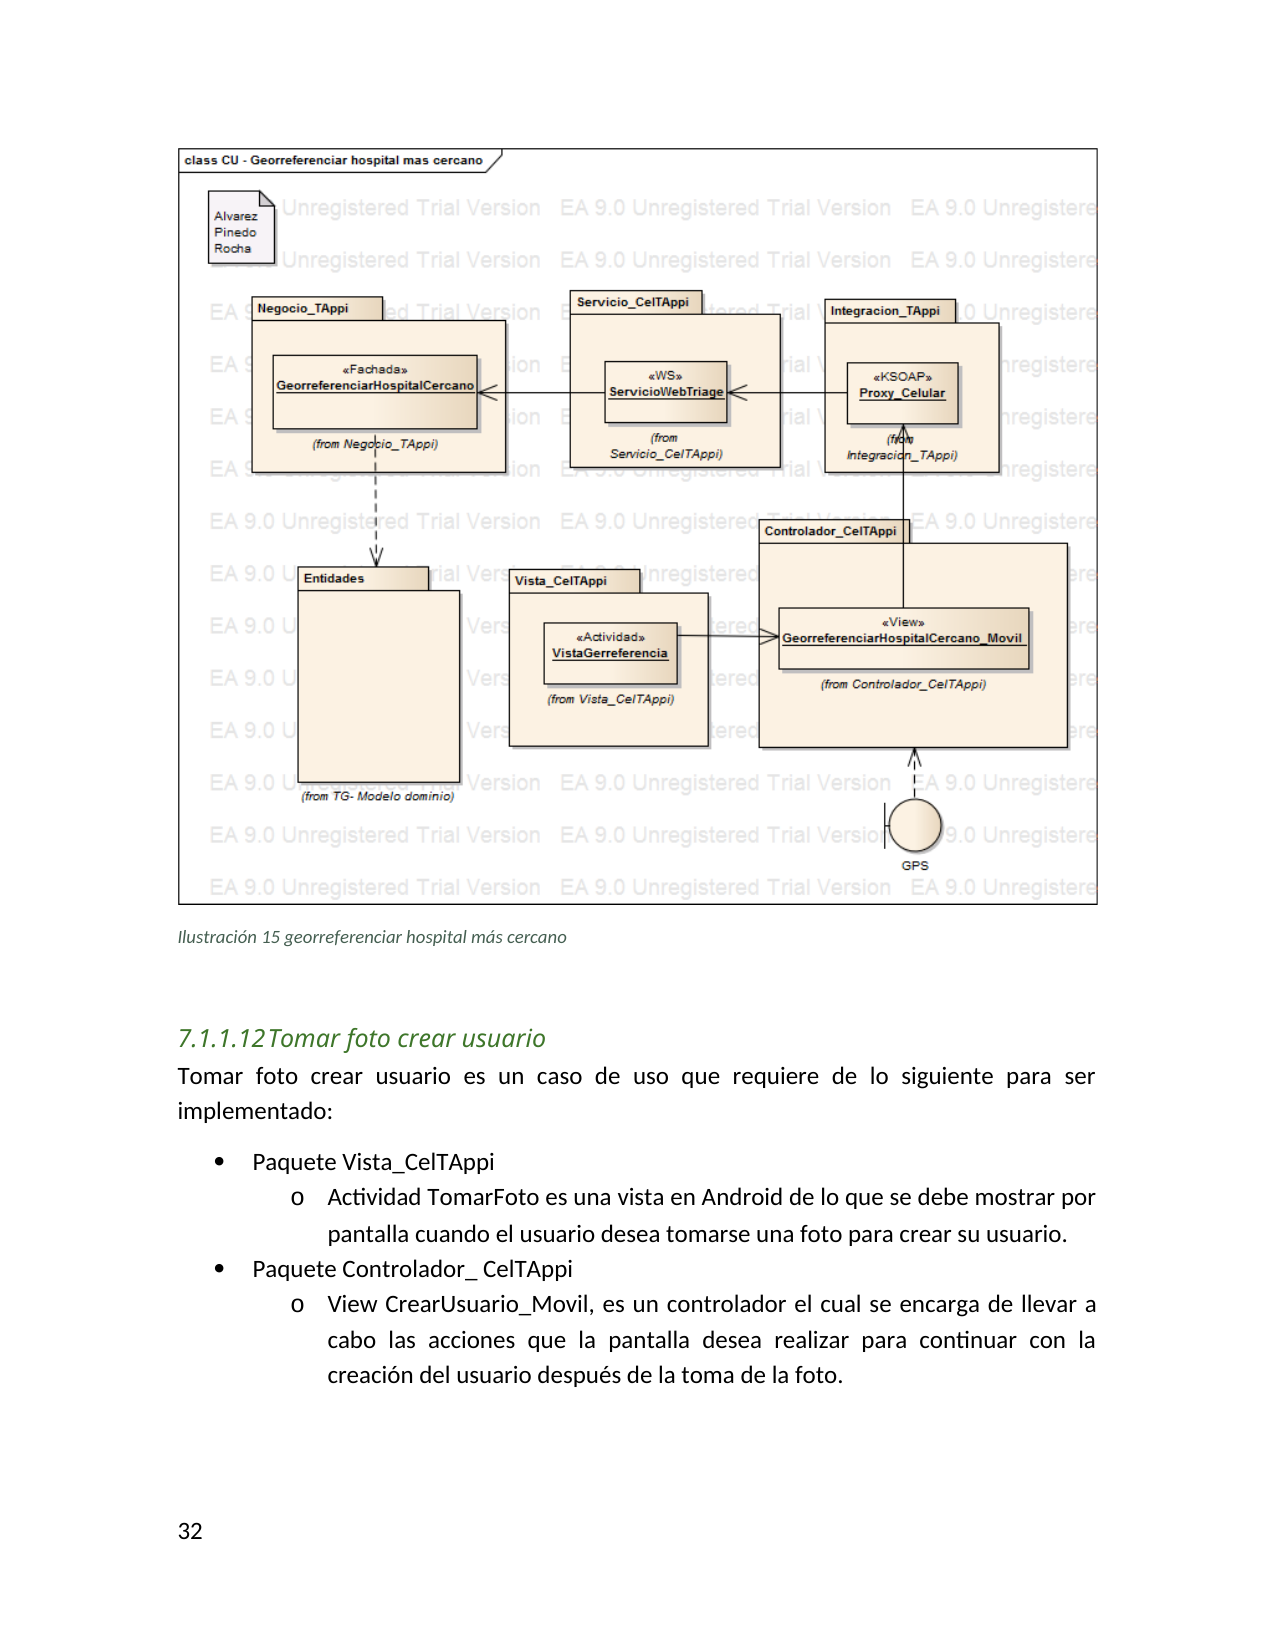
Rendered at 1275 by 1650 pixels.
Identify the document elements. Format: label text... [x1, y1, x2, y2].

list Paquete Controlador_ CelTAppi [215, 1253, 1098, 1283]
list Actividad TomarFoto es una vista en Android de lo que se debe mostrar por pantalla cuando el usuario desea tomarse una foto para crear su usuario. [290, 1182, 1098, 1248]
list View CrearUsuario_Movil, es un controlador el cual se encarga de llevar a cabo las acciones que la pantalla desea realizar para continuar con la creación del usuario después de la toma de la foto. [290, 1288, 1098, 1389]
list Paquete Vista_CelTAppi [215, 1147, 1098, 1177]
text Tomar foto crear usuario es un caso de uso que requiere de lo siguiente para ser implementado: [177, 1060, 1098, 1125]
subtitle Tomar foto crear usuario [177, 1021, 1098, 1055]
picture [177, 147, 1098, 905]
